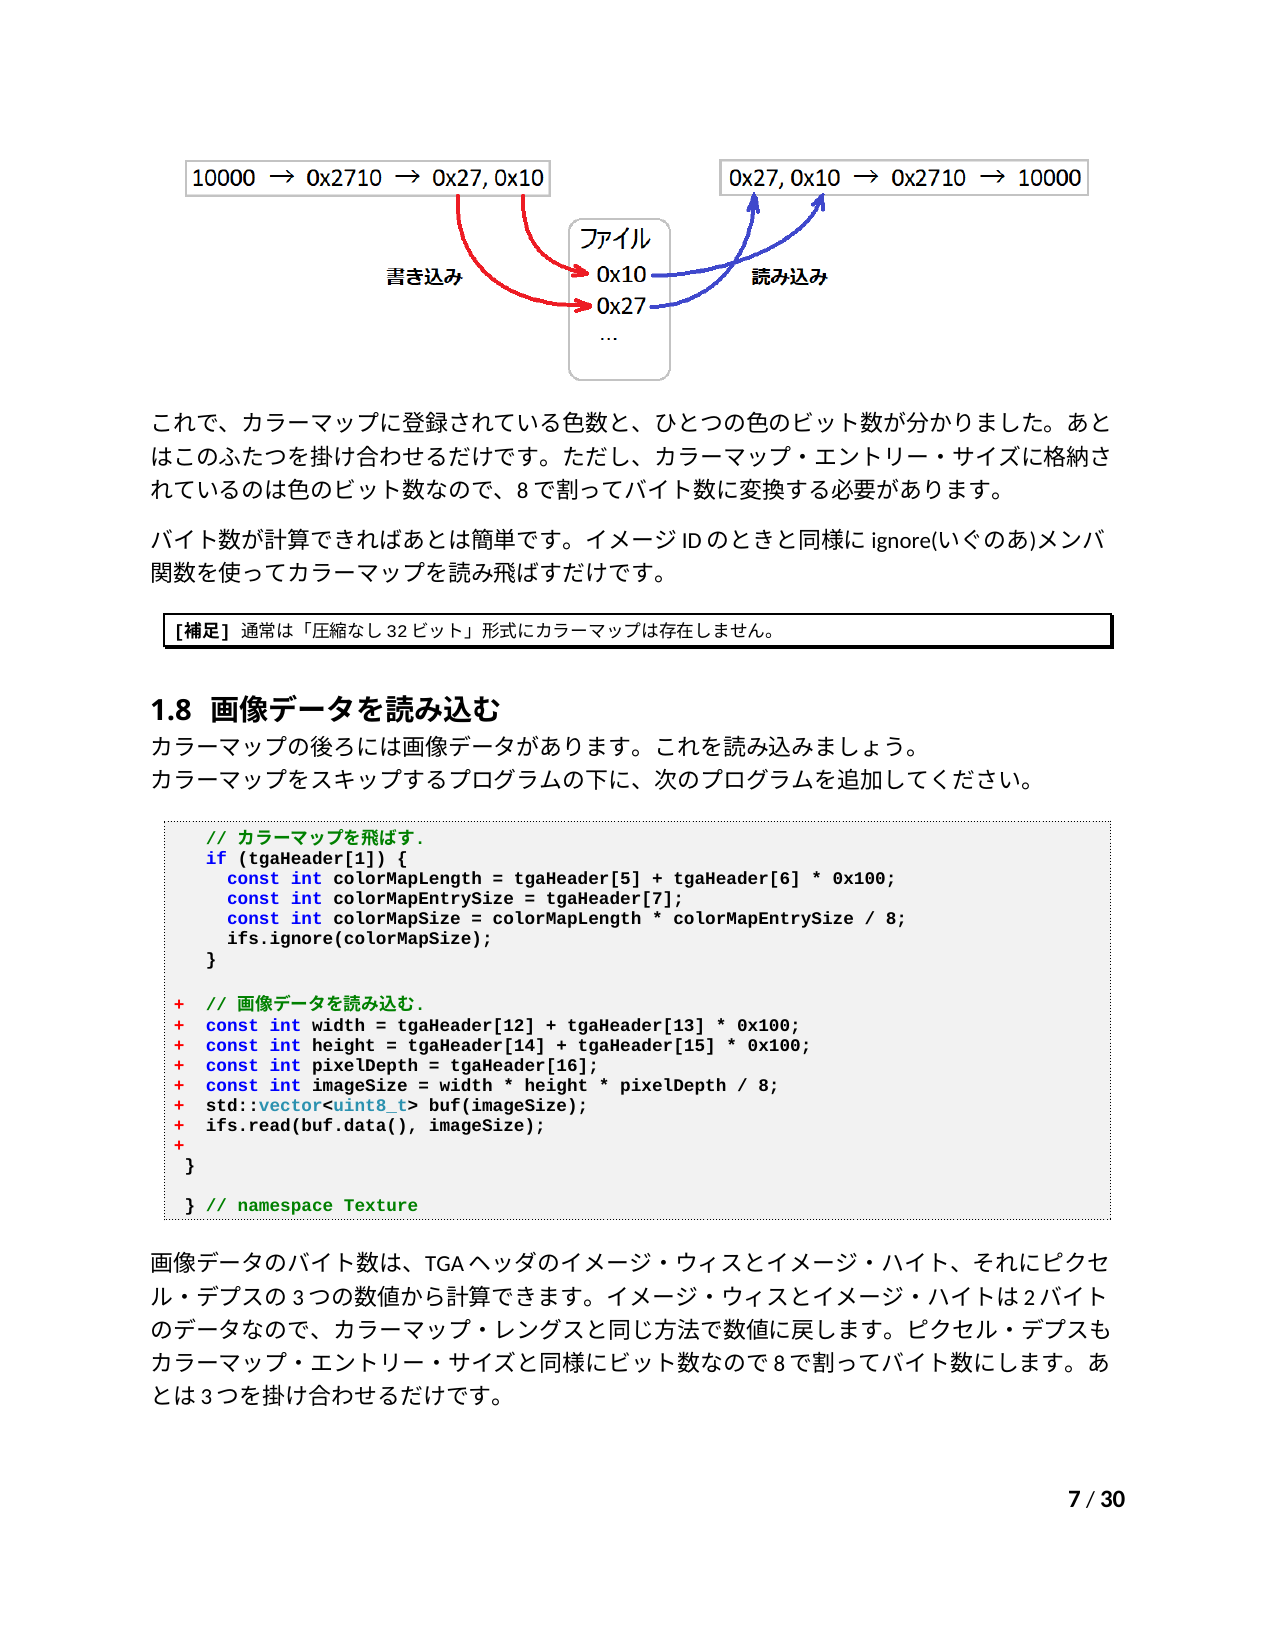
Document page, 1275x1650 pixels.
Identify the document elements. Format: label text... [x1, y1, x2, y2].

text これで、カラーマップに登録されている色数と、ひとつの色のビット数が分かりました。あとはこのふたつを掛け合わせるだけです。ただし、カラーマップ・エントリー・サイズに格納されているのは色のビット数なので、8で割ってバイト数に変換する必要があります。 [150, 405, 1125, 505]
text バイト数が計算できればあとは簡単です。イメージIDのときと同様にignore(いぐのあ)メンバ関数を使ってカラーマップを読み飛ばすだけです。 [150, 522, 1125, 588]
picture [178, 150, 1097, 389]
text カラーマップの後ろには画像データがあります。これを読み込みましょう。 カラーマップをスキップするプログラムの下に、次のプログラムを追加してください。 [150, 729, 1125, 796]
text [補足] 通常は「圧縮なし32ビット」形式にカラーマップは存在しません。 [165, 615, 1110, 645]
text 画像データのバイト数は、TGAヘッダのイメージ・ウィスとイメージ・ハイト、それにピクセル・デプスの3つの数値から計算できます。イメージ・ウィスとイメージ・ハイトは2バイトのデータなので、カラーマップ・レングスと同じ方法で数値に戻します。ピクセル・デプスもカラーマップ・エントリー・サイズと同様にビット数なので8で割ってバイト数にします。あとは3つを掛け合わせるだけです。 [150, 1245, 1125, 1411]
subtitle 画像データを読み込む [150, 687, 1125, 729]
text // カラーマップを飛ばす. if (tgaHeader[1]) { const int colorMapLength = tgaHeader[5] + tgaHeader[6] * 0x100; const int colorMapEntrySize = tgaHeader[7]; const int colorMapSize = colorMapLength * colorMapEntrySize / 8; ifs.ignore(colorMapSize); } + // 画像データを読み込む. + const int width = tgaHeader[12] + tgaHeader[13] * 0x100; + const int height = tgaHeader[14] + tgaHeader[15] * 0x100; + const int pixelDepth = tgaHeader[16]; + const int imageSize = width * height * pixelDepth / 8; + std::vector<uint8_t> buf(imageSize); + ifs.read(buf.data(), imageSize); + } } // namespace Texture [164, 821, 1111, 1220]
